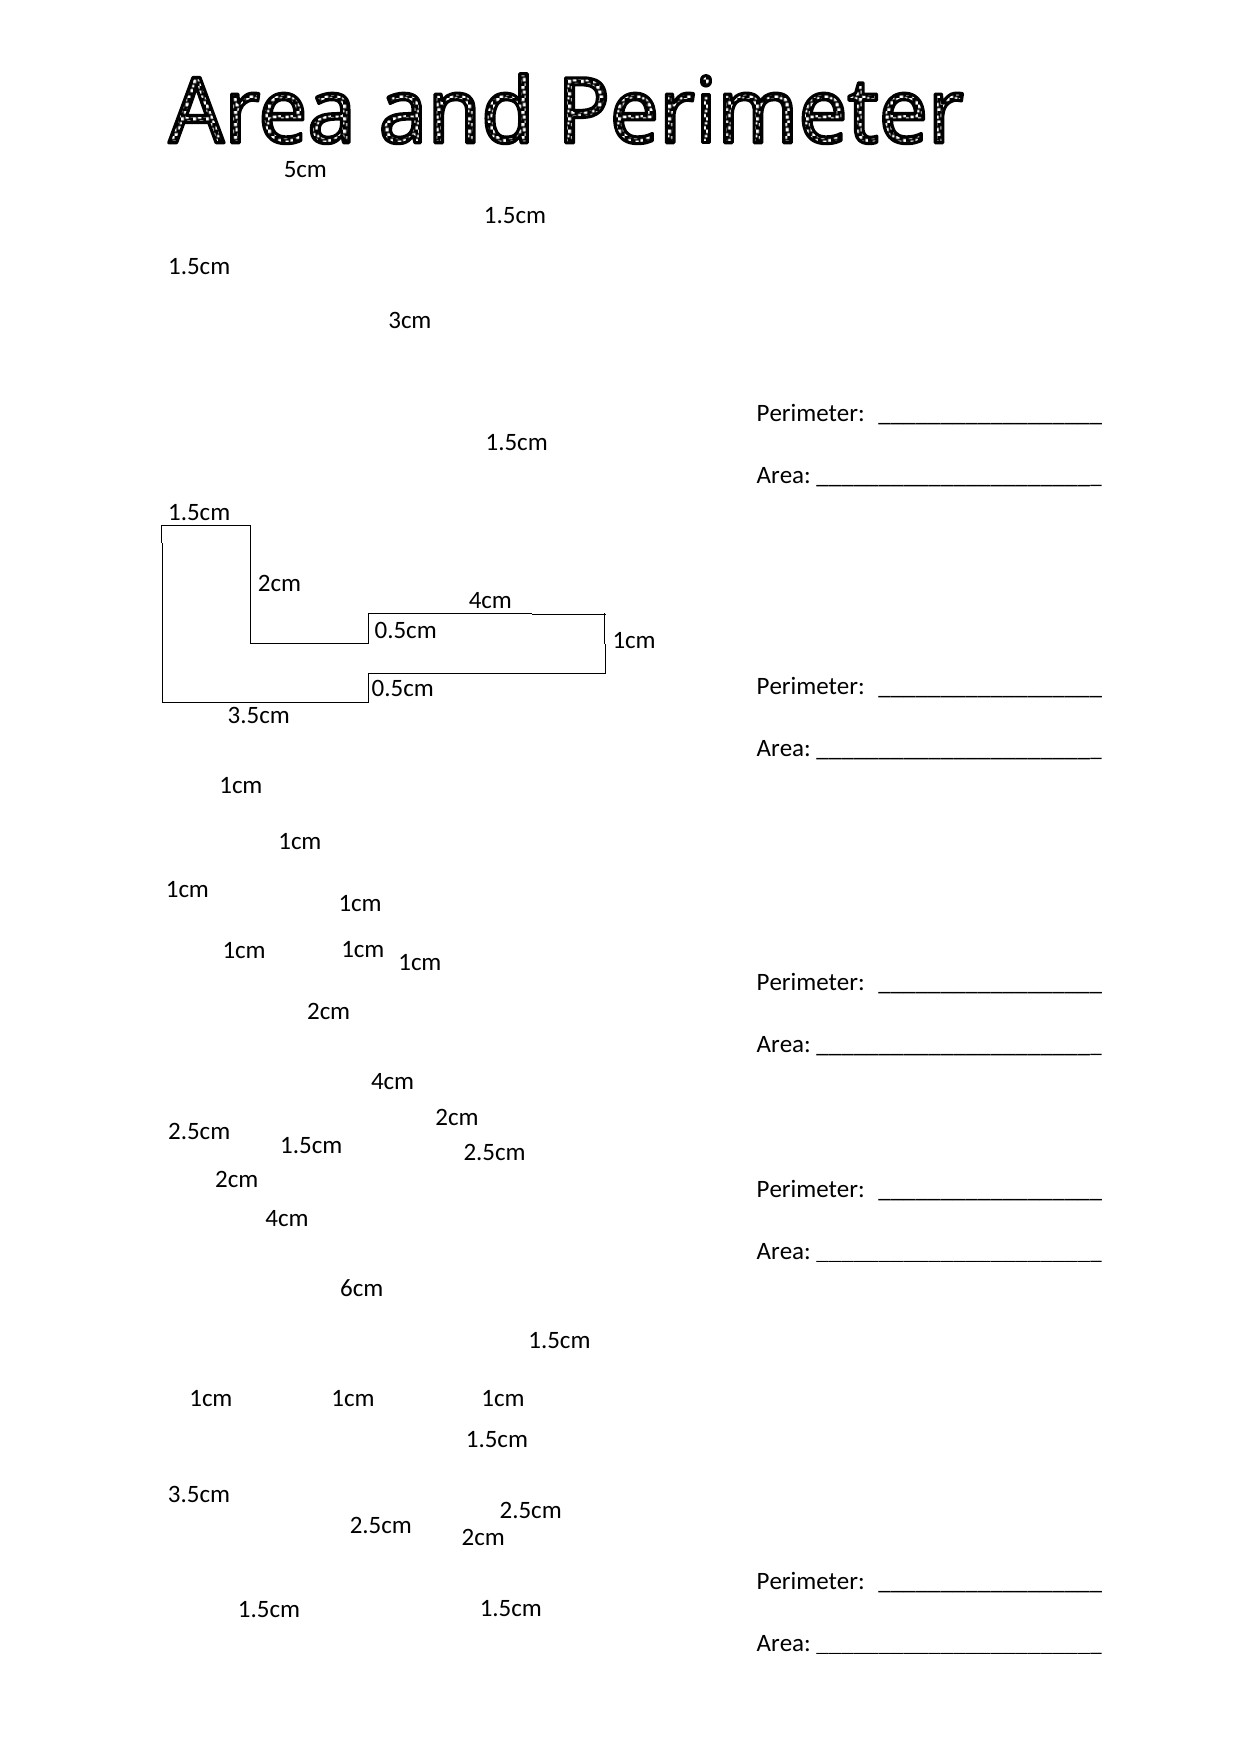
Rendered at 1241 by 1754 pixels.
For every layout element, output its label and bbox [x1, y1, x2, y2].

picture [172, 80, 221, 141]
picture [886, 95, 921, 142]
picture [244, 95, 256, 101]
picture [763, 95, 789, 141]
picture [265, 95, 301, 142]
picture [445, 95, 472, 141]
picture [488, 76, 525, 142]
picture [737, 95, 762, 141]
picture [704, 96, 708, 141]
picture [234, 96, 241, 141]
picture [668, 96, 675, 141]
picture [727, 96, 733, 141]
picture [617, 95, 652, 142]
picture [937, 96, 944, 141]
picture [677, 95, 691, 102]
picture [385, 95, 418, 142]
picture [568, 80, 603, 141]
picture [805, 95, 841, 142]
picture [437, 96, 444, 141]
picture [852, 85, 875, 142]
picture [946, 95, 960, 102]
picture [313, 95, 347, 142]
